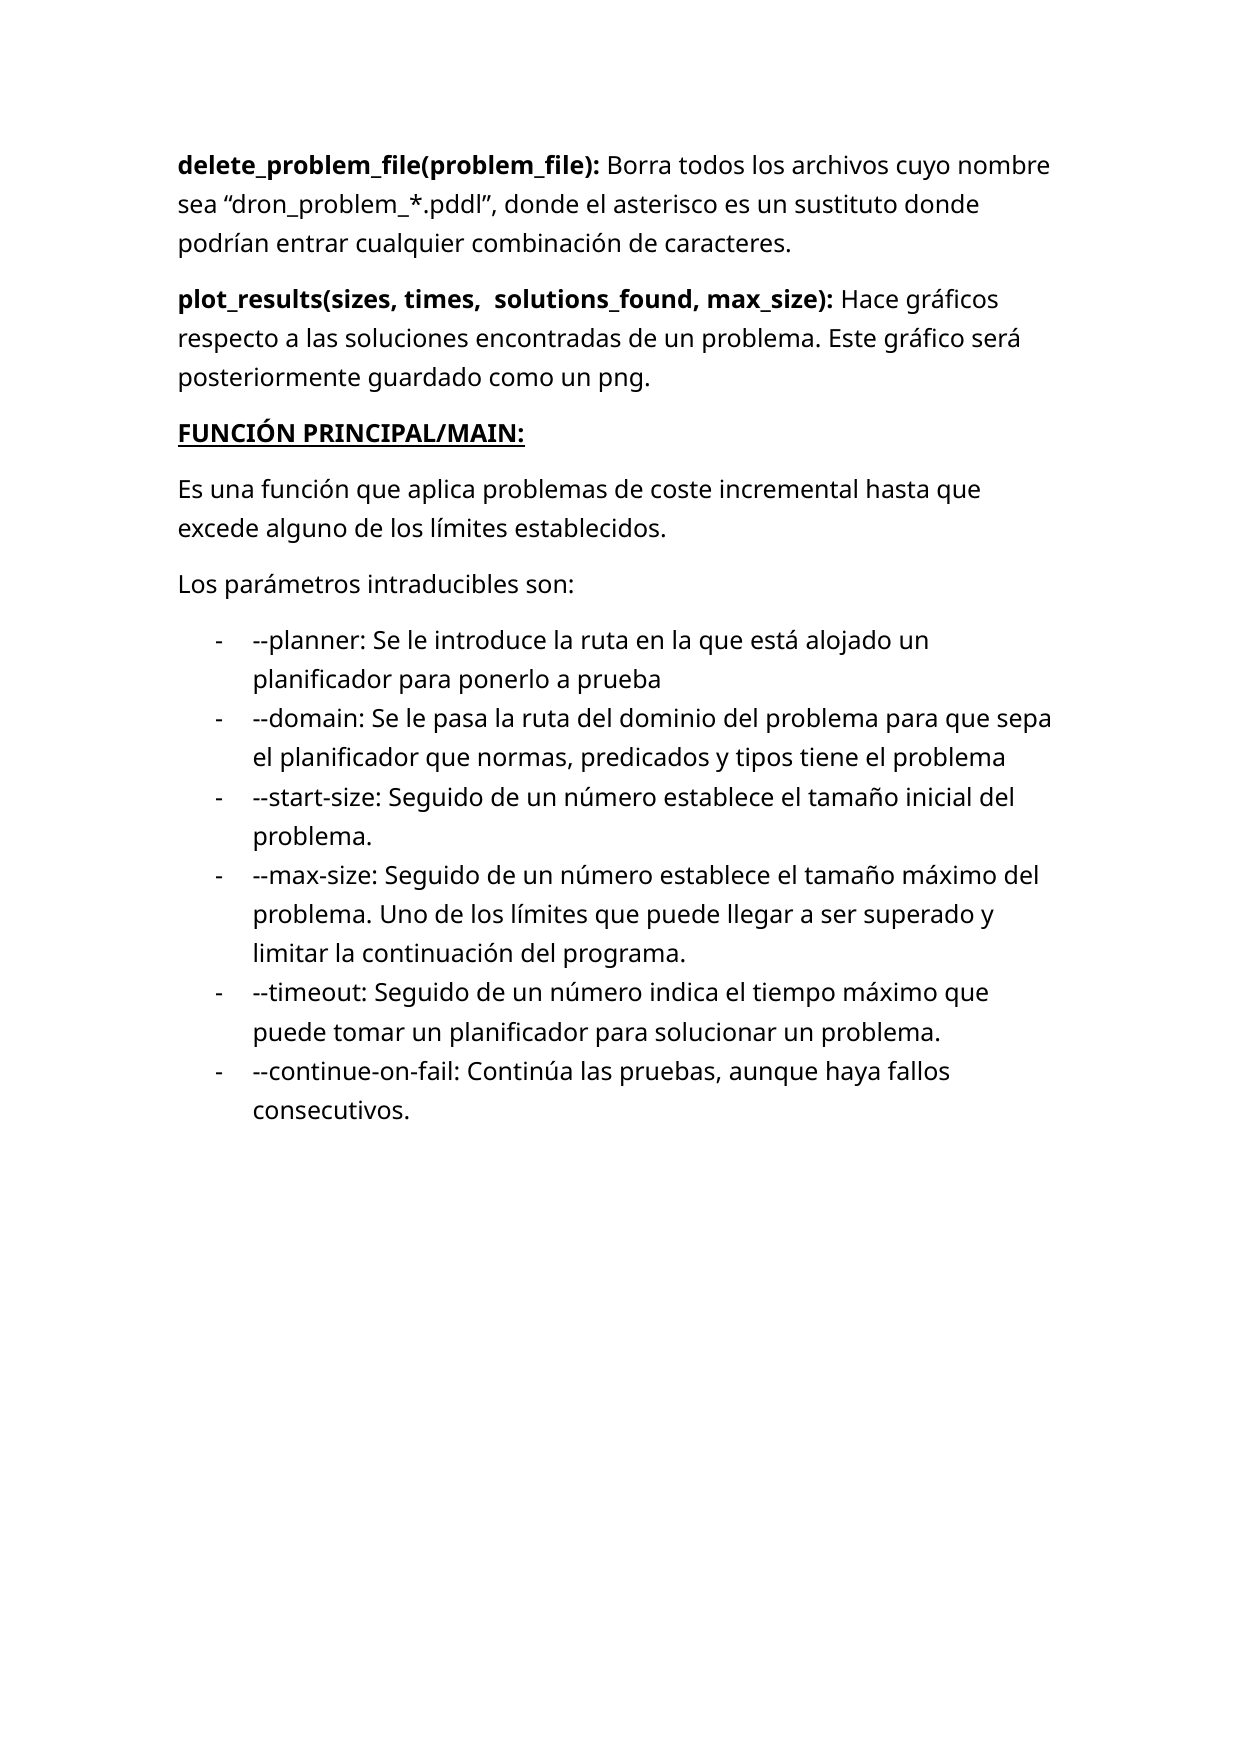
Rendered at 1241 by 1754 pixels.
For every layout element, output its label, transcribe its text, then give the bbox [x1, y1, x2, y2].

list --continue-on-fail: Continúa las pruebas, aunque haya fallos consecutivos. [215, 1053, 1063, 1127]
text Es una función que aplica problemas de coste incremental hasta que excede alguno de los límites establecidos. [177, 472, 1063, 545]
list --timeout: Seguido de un número indica el tiempo máximo que puede tomar un planificador para solucionar un problema. [215, 975, 1063, 1048]
text plot_results(sizes, times, solutions_found, max_size): Hace gráficos respecto a las soluciones encontradas de un problema. Este gráfico será posteriormente guardado como un png. [177, 282, 1063, 394]
list --planner: Se le introduce la ruta en la que está alojado un planificador para ponerlo a prueba [215, 623, 1063, 696]
text delete_problem_file(problem_file): Borra todos los archivos cuyo nombre sea “dron_problem_*.pddl”, donde el asterisco es un sustituto donde podrían entrar cualquier combinación de caracteres. [177, 148, 1063, 260]
text Los parámetros intraducibles son: [177, 567, 1063, 601]
text FUNCIÓN PRINCIPAL/MAIN: [177, 416, 1063, 450]
list --max-size: Seguido de un número establece el tamaño máximo del problema. Uno de los límites que puede llegar a ser superado y limitar la continuación del programa. [215, 858, 1063, 970]
list --start-size: Seguido de un número establece el tamaño inicial del problema. [215, 779, 1063, 852]
list --domain: Se le pasa la ruta del dominio del problema para que sepa el planificador que normas, predicados y tipos tiene el problema [215, 701, 1063, 774]
